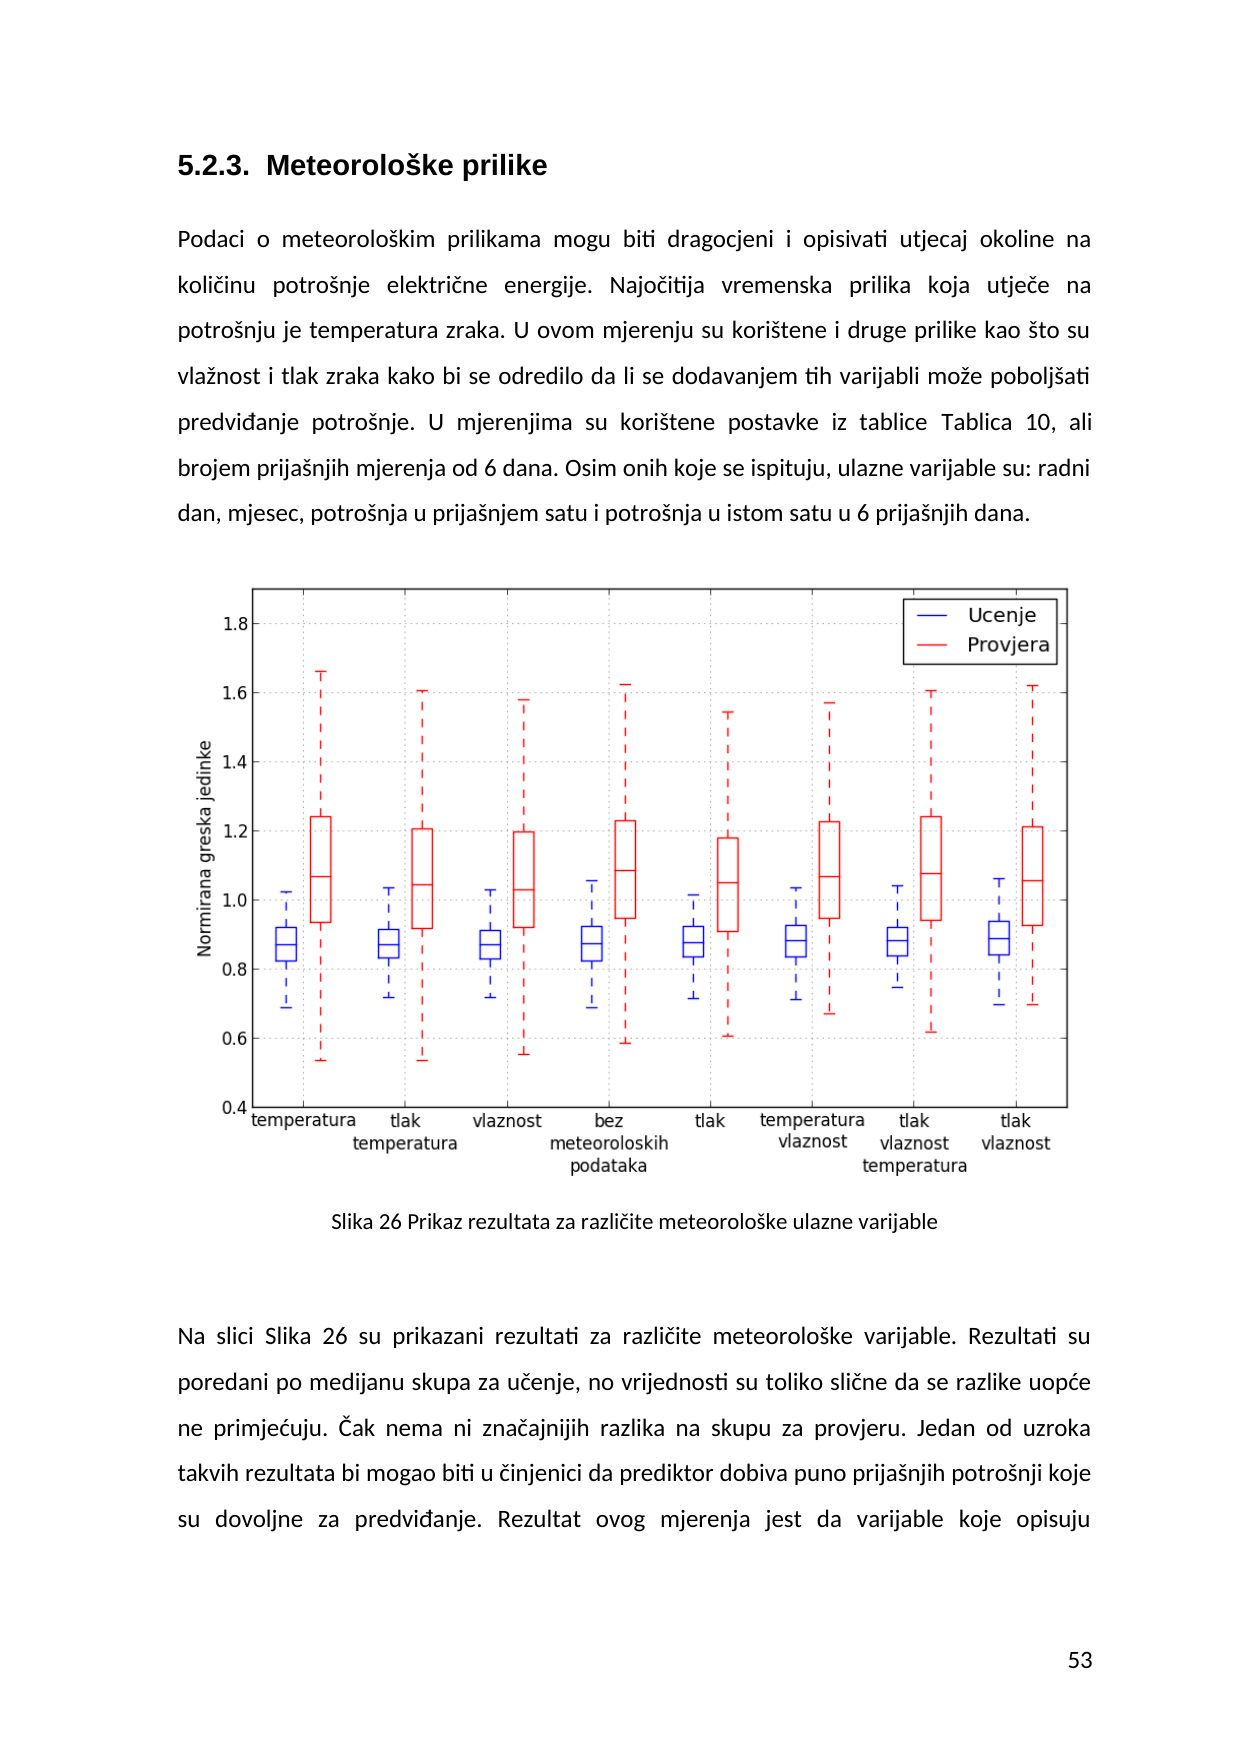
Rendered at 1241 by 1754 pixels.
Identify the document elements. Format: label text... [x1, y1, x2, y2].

picture [177, 555, 1093, 1180]
subtitle Meteorološke prilike [177, 148, 1092, 181]
text Podaci o meteorološkim prilikama mogu biti dragocjeni i opisivati utjecaj okoline na količinu potrošnje električne energije. Najočitija vremenska prilika koja utječe na potrošnju je temperatura zraka. U ovom mjerenju su korištene i druge prilike kao što su vlažnost i tlak zraka kako bi se odredilo da li se dodavanjem tih varijabli može poboljšati predviđanje potrošnje. U mjerenjima su korištene postavke iz tablice 10, ali brojem prijašnjih mjerenja od 6 dana. Osim onih koje se ispituju, ulazne varijable su: radni dan, mjesec, potrošnja u prijašnjem satu i potrošnja u istom satu u 6 prijašnjih dana. [177, 223, 1092, 528]
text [177, 1320, 1092, 1534]
